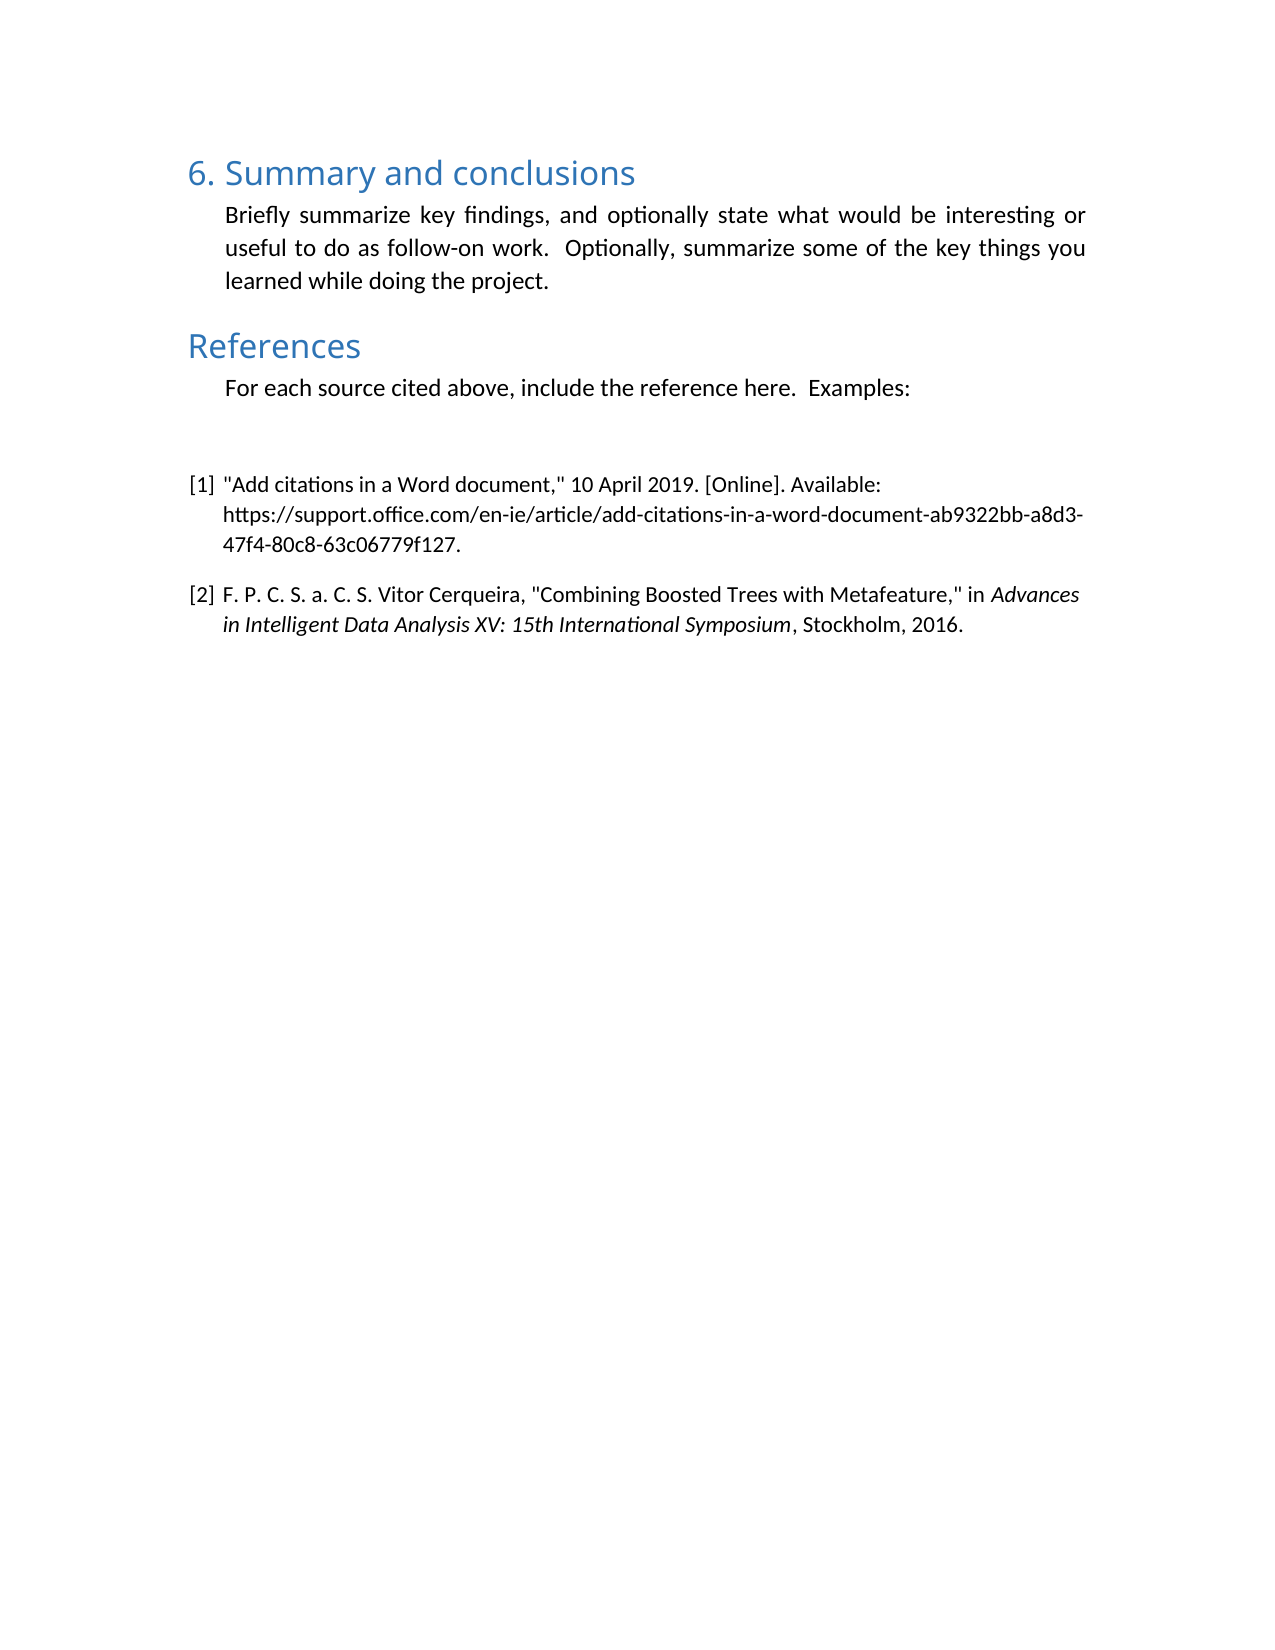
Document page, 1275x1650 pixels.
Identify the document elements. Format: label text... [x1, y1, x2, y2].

text Briefly summarize key findings, and optionally state what would be interesting or useful to do as follow-on work. Optionally, summarize some of the key things you learned while doing the project. [225, 199, 1087, 295]
subtitle Summary and conclusions [187, 150, 1087, 195]
